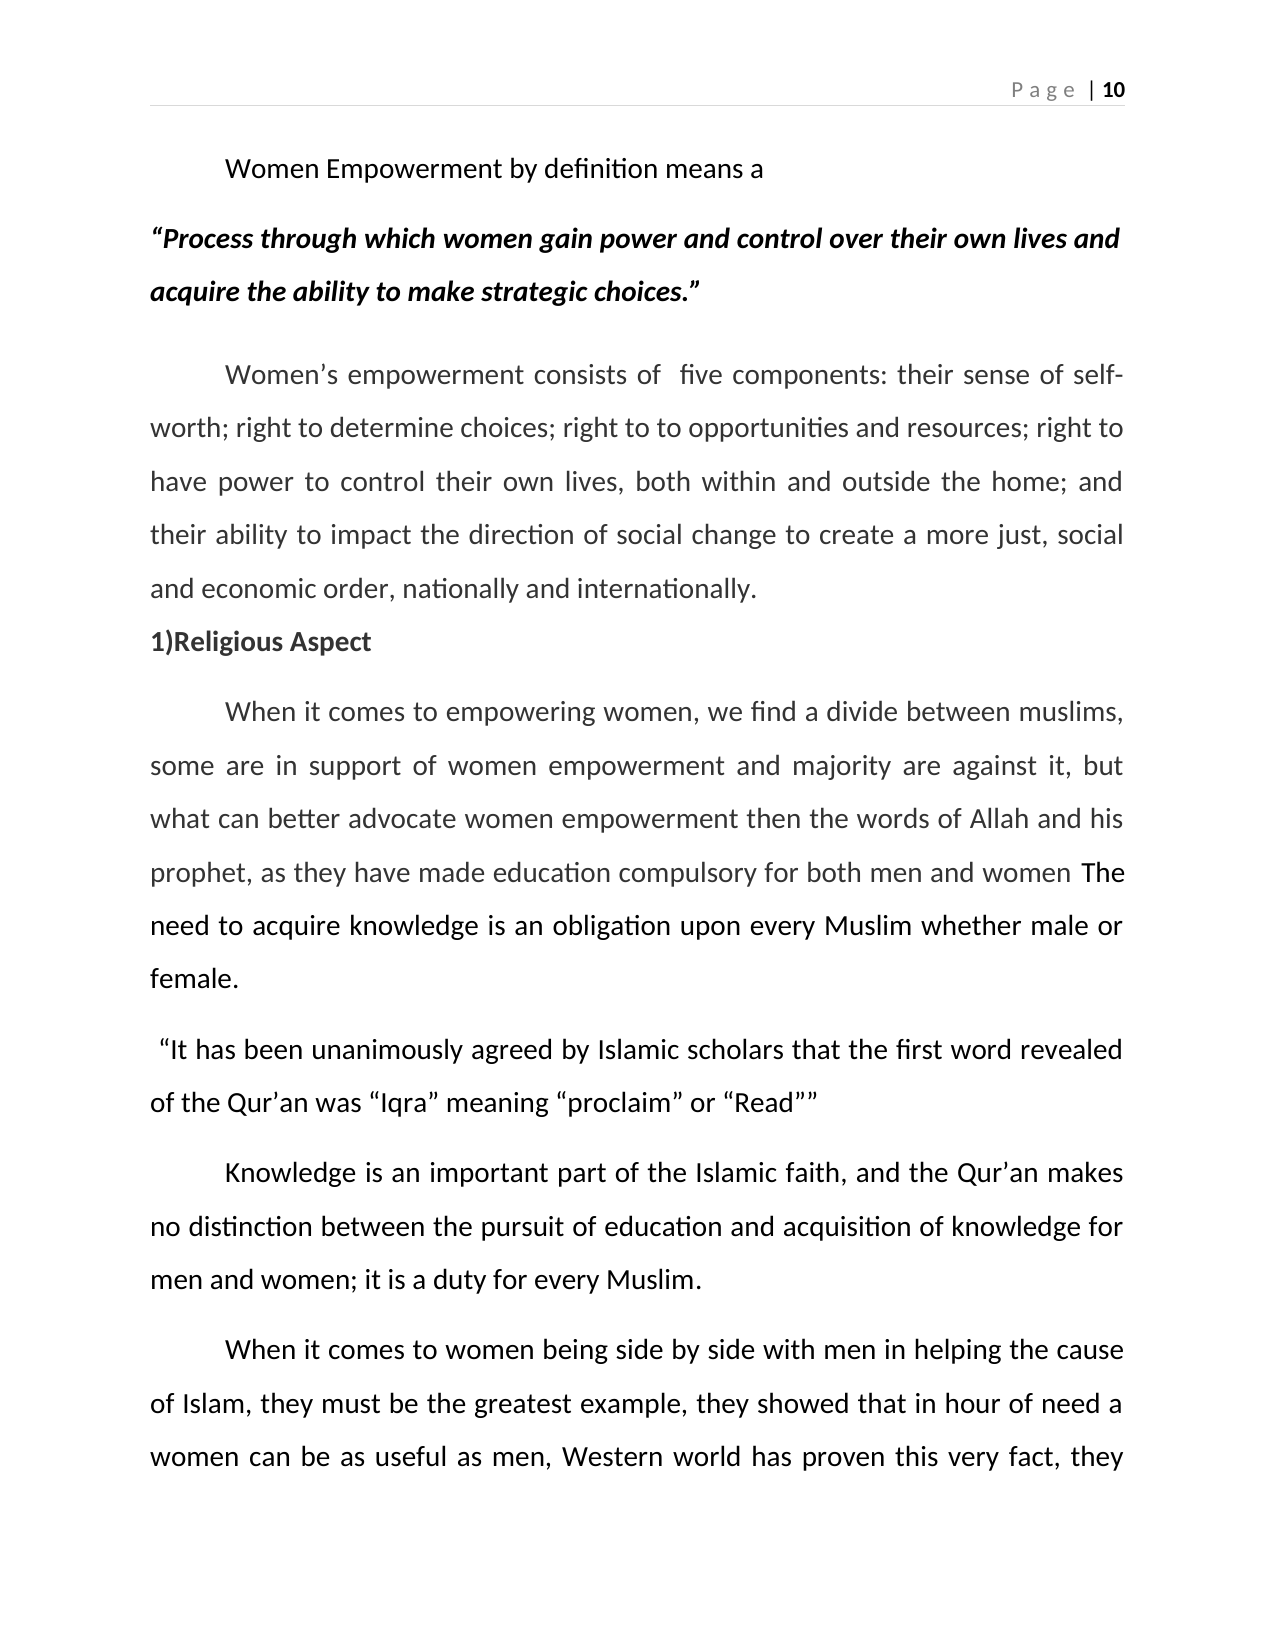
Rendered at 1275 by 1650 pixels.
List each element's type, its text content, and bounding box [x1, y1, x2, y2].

text 1)Religious Aspect [150, 623, 1125, 659]
text Knowledge is an important part of the Islamic faith, and the Qur’an makes no distinction between the pursuit of education and acquisition of knowledge for men and women; it is a duty for every Muslim. [150, 1154, 1125, 1297]
text When it comes to empowering women, we find a divide between muslims, some are in support of women empowerment and majority are against it, but what can better advocate women empowerment then the words of Allah and his prophet, as they have made education compulsory for both men and women The need to acquire knowledge is an obligation upon every Muslim whether male or female. [150, 693, 1125, 996]
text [150, 1331, 1125, 1474]
text “It has been unanimously agreed by Islamic scholars that the first word revealed of the Qur’an was “Iqra” meaning “proclaim” or “Read”” [150, 1031, 1125, 1120]
text Women Empowerment by definition means a [150, 150, 1125, 186]
text Women’s empowerment consists of five components: their sense of self-worth; right to determine choices; right to to opportunities and resources; right to have power to control their own lives, both within and outside the home; and their ability to impact the direction of social change to create a more just, social and economic order, nationally and internationally. [150, 356, 1125, 606]
text “Process through which women gain power and control over their own lives and acquire the ability to make strategic choices.” [150, 220, 1125, 309]
